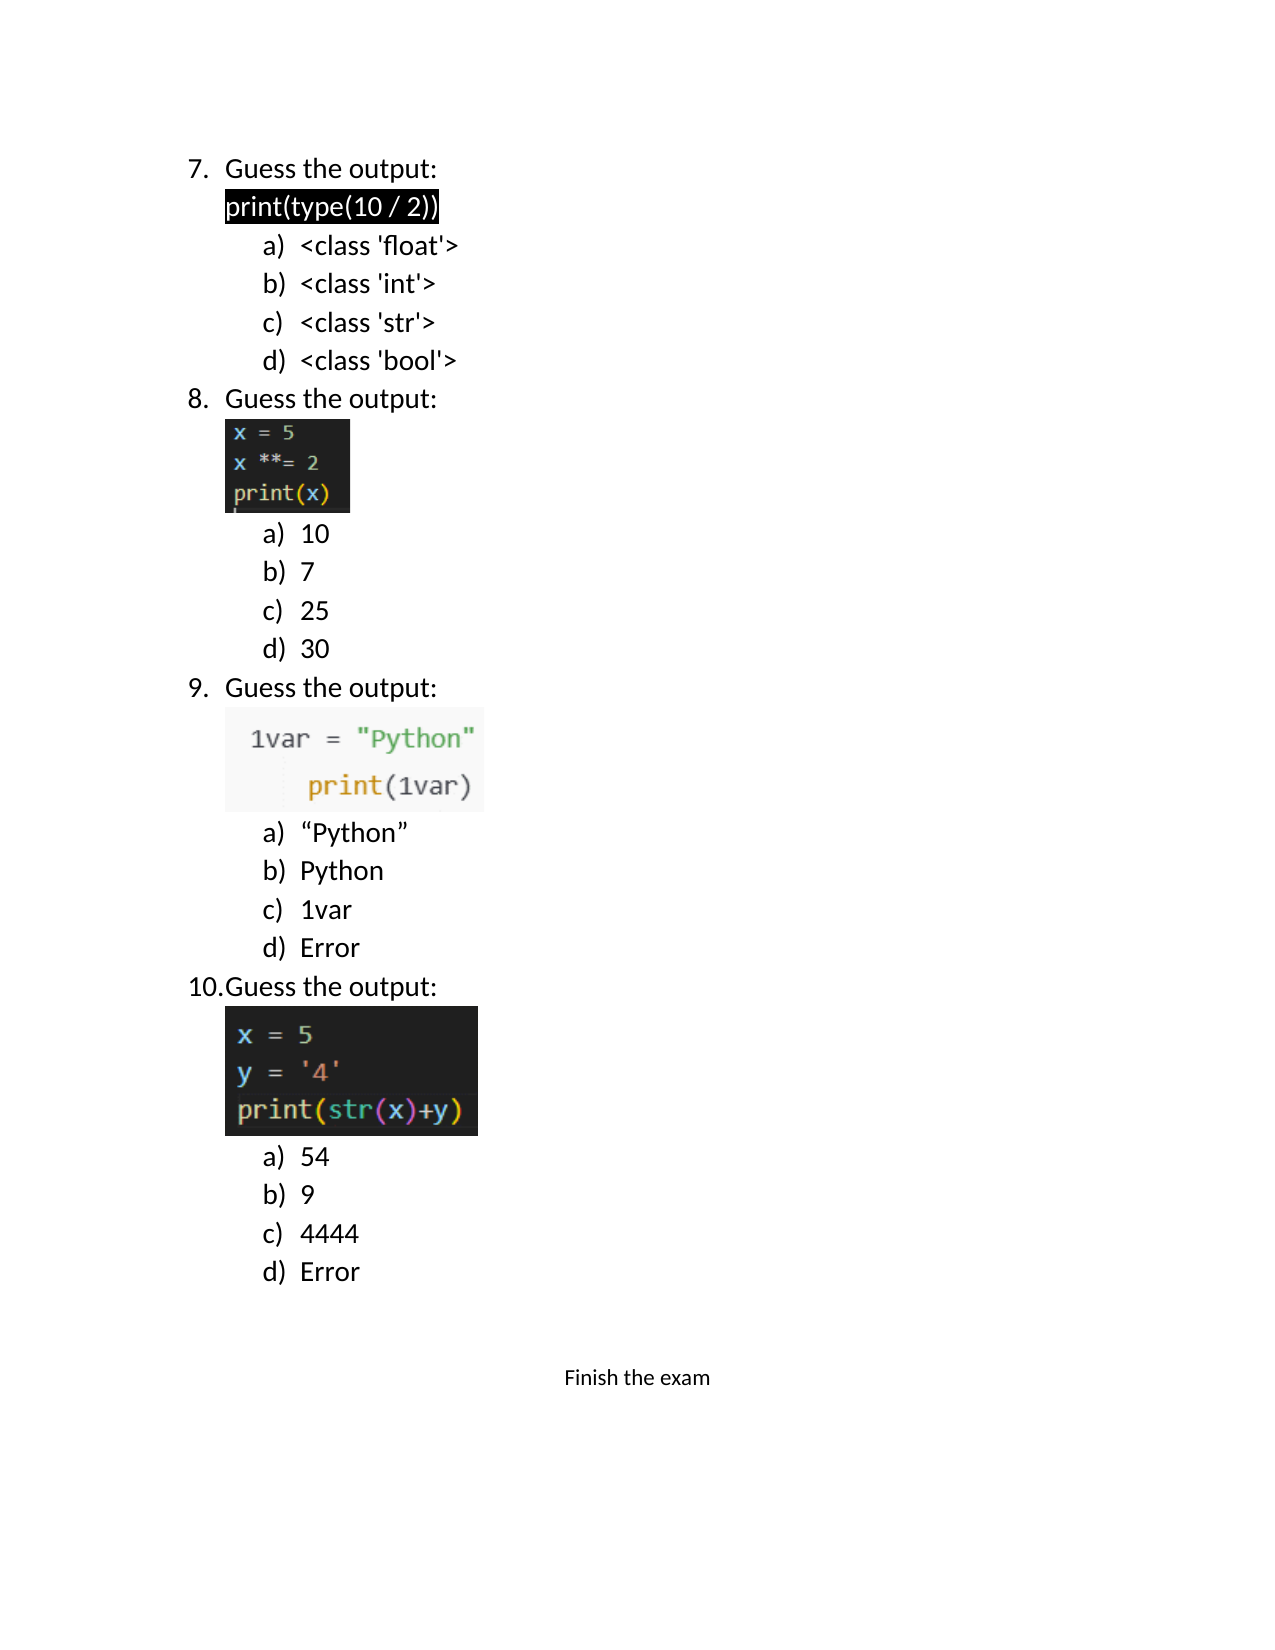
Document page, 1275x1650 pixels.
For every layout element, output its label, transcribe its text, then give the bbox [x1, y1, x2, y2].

list 25 [262, 592, 1125, 627]
list 7 [262, 553, 1125, 589]
list 54 [262, 1138, 1125, 1173]
list 1var [262, 891, 1125, 926]
list <class 'bool'> [262, 342, 1125, 378]
list Guess the output: [187, 381, 1125, 416]
list <class 'float'> [262, 227, 1125, 262]
picture [225, 707, 485, 812]
list Guess the output: [187, 968, 1125, 1003]
list Guess the output: [187, 669, 1125, 704]
list <class 'int'> [262, 265, 1125, 301]
list Error [262, 1253, 1125, 1289]
list 9 [262, 1176, 1125, 1212]
list 4444 [262, 1215, 1125, 1250]
list “Python” [262, 814, 1125, 849]
list 30 [262, 630, 1125, 666]
picture [225, 1006, 478, 1136]
list <class 'str'> [262, 304, 1125, 339]
list 10 [262, 515, 1125, 551]
list Guess the output: [187, 150, 1125, 186]
text Finish the exam [150, 1363, 1125, 1391]
list Error [262, 929, 1125, 965]
picture [225, 419, 350, 513]
list Python [262, 852, 1125, 888]
list print(type(10 / 2)) [225, 188, 1125, 224]
